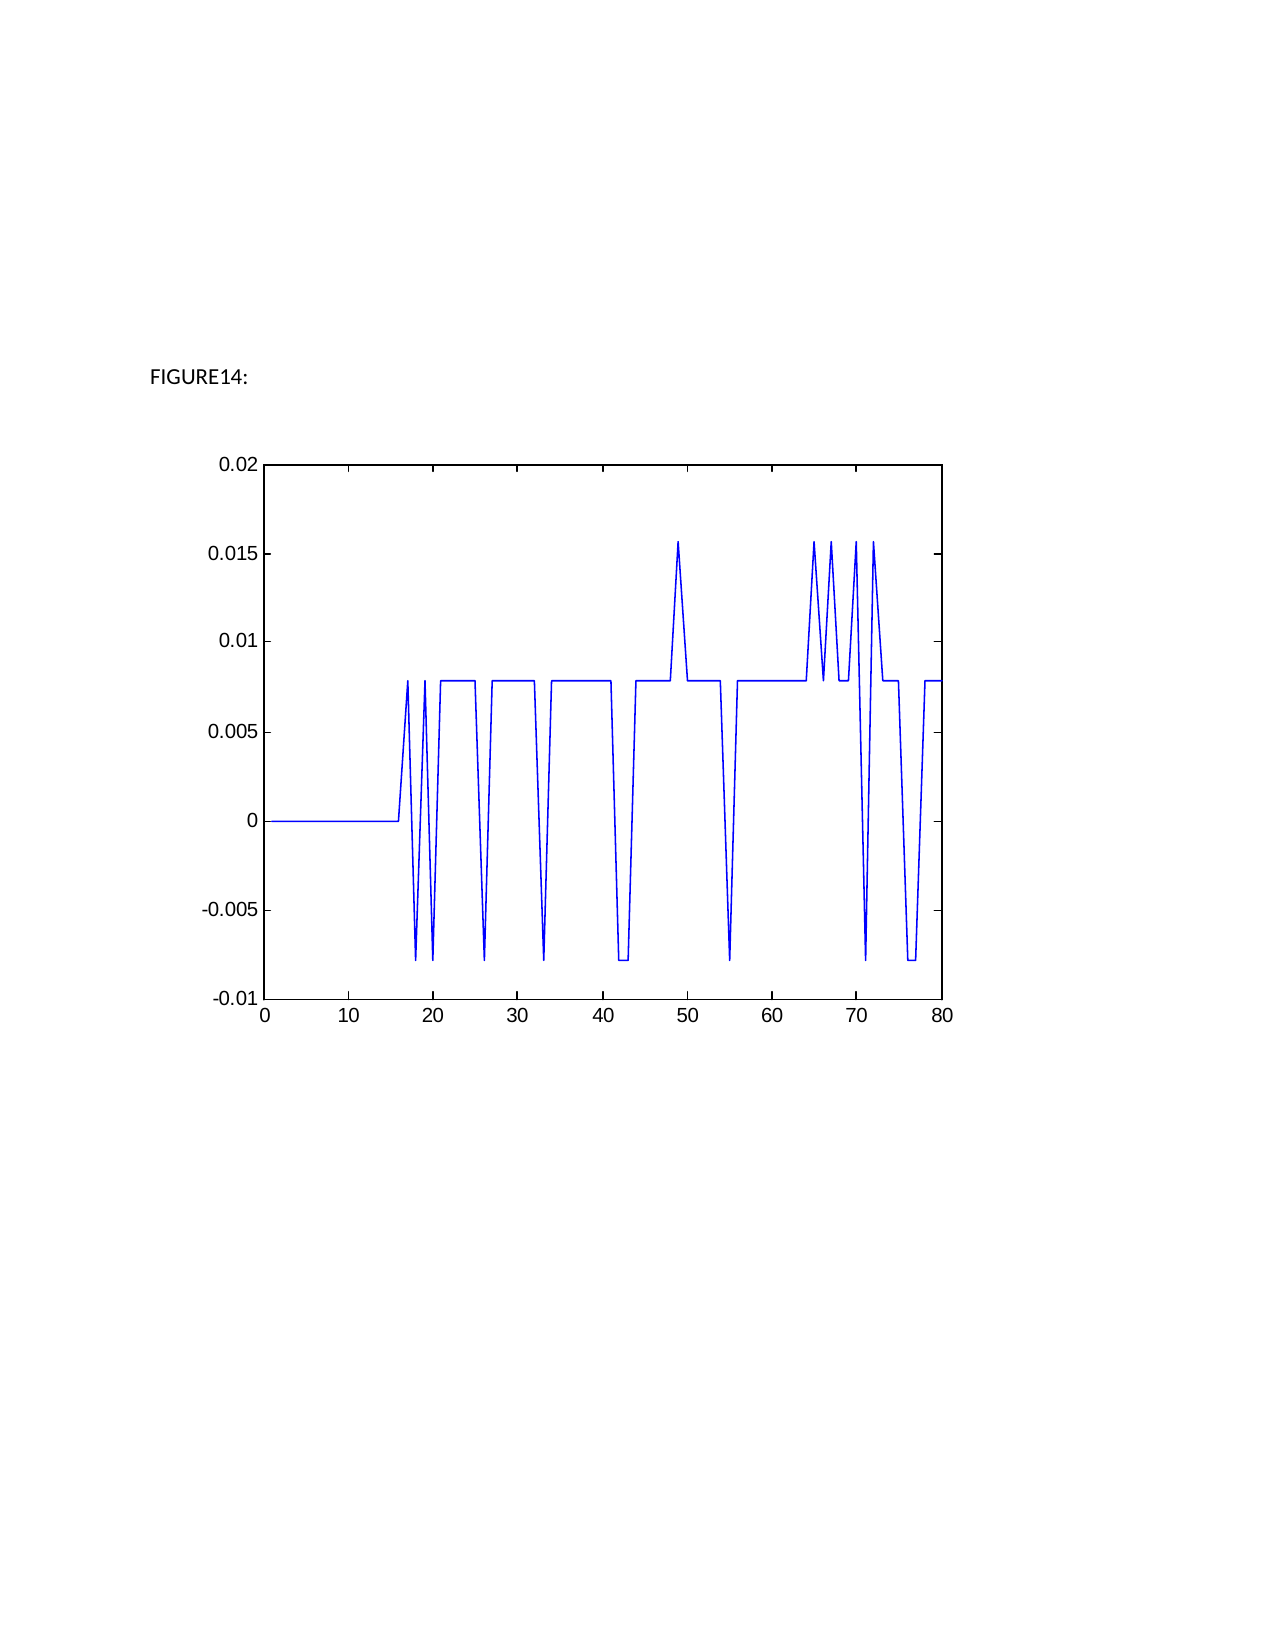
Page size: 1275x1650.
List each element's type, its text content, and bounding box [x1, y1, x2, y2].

text FIGURE14: [150, 362, 1125, 390]
